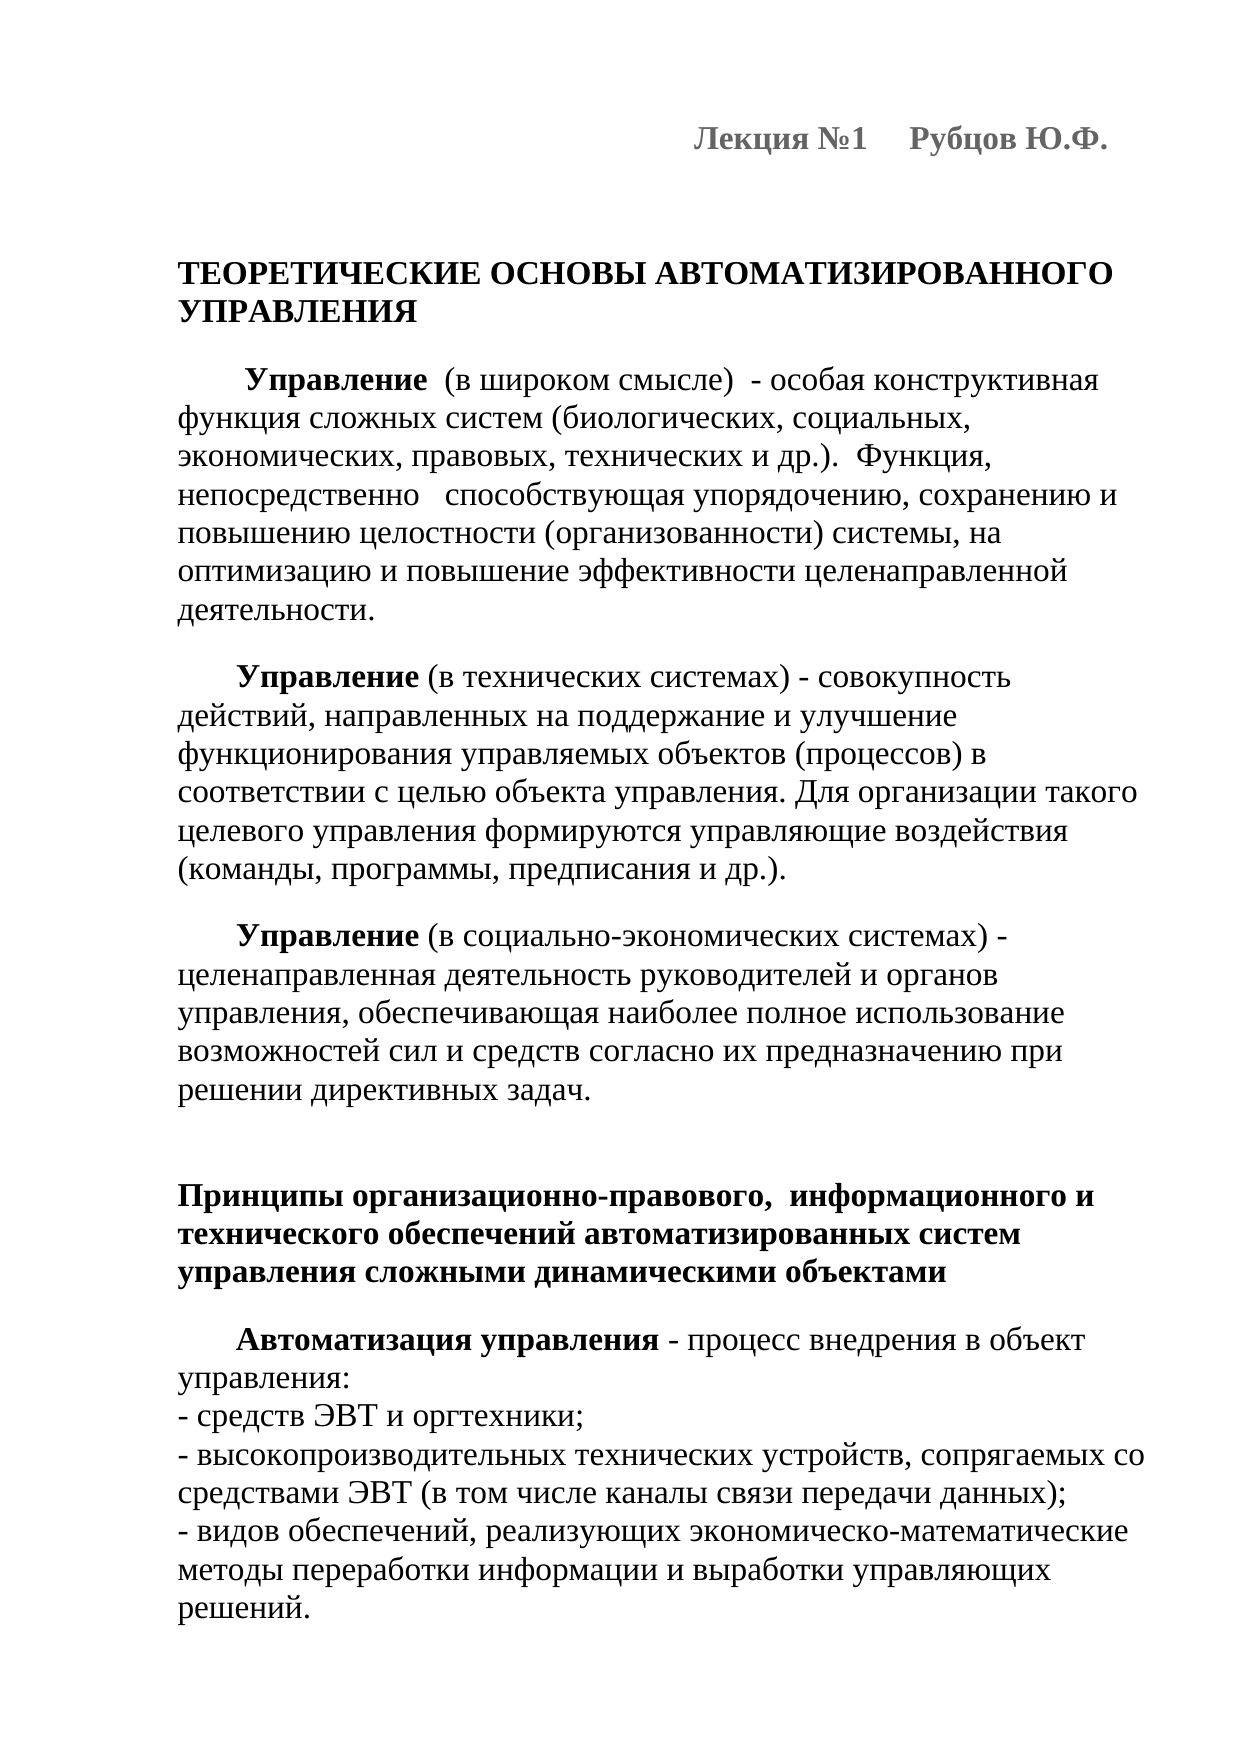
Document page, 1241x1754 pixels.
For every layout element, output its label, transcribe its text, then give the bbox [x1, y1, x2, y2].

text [177, 1319, 1152, 1626]
text Лекция №1 Рубцов Ю.Ф. [177, 118, 1152, 156]
text Управление (в широком смысле) - особая конструктивная функция сложных систем (биологических, социальных, экономических, правовых, технических и др.). Функция, непосредственно способствующая упорядочению, сохранению и повышению целостности (организованности) системы, на оптимизацию и повышение эффективности целенаправленной деятельности. [177, 359, 1152, 627]
text ТЕОРЕТИЧЕСКИЕ ОСНОВЫ АВТОМАТИЗИРОВАННОГО УПРАВЛЕНИЯ [177, 253, 1152, 330]
text Принципы организационно-правового, информационного и технического обеспечений автоматизированных систем управления сложными динамическими объектами [177, 1136, 1152, 1290]
text Управление (в технических системах) - совокупность действий, направленных на поддержание и улучшение функционирования управляемых объектов (процессов) в соответствии с целью объекта управления. Для организации такого целевого управления формируются управляющие воздействия (команды, программы, предписания и др.). [177, 656, 1152, 886]
text Управление (в социально-экономических системах) - целенаправленная деятельность руководителей и органов управления, обеспечивающая наиболее полное использование возможностей сил и средств согласно их предназначению при решении директивных задач. [177, 916, 1152, 1107]
